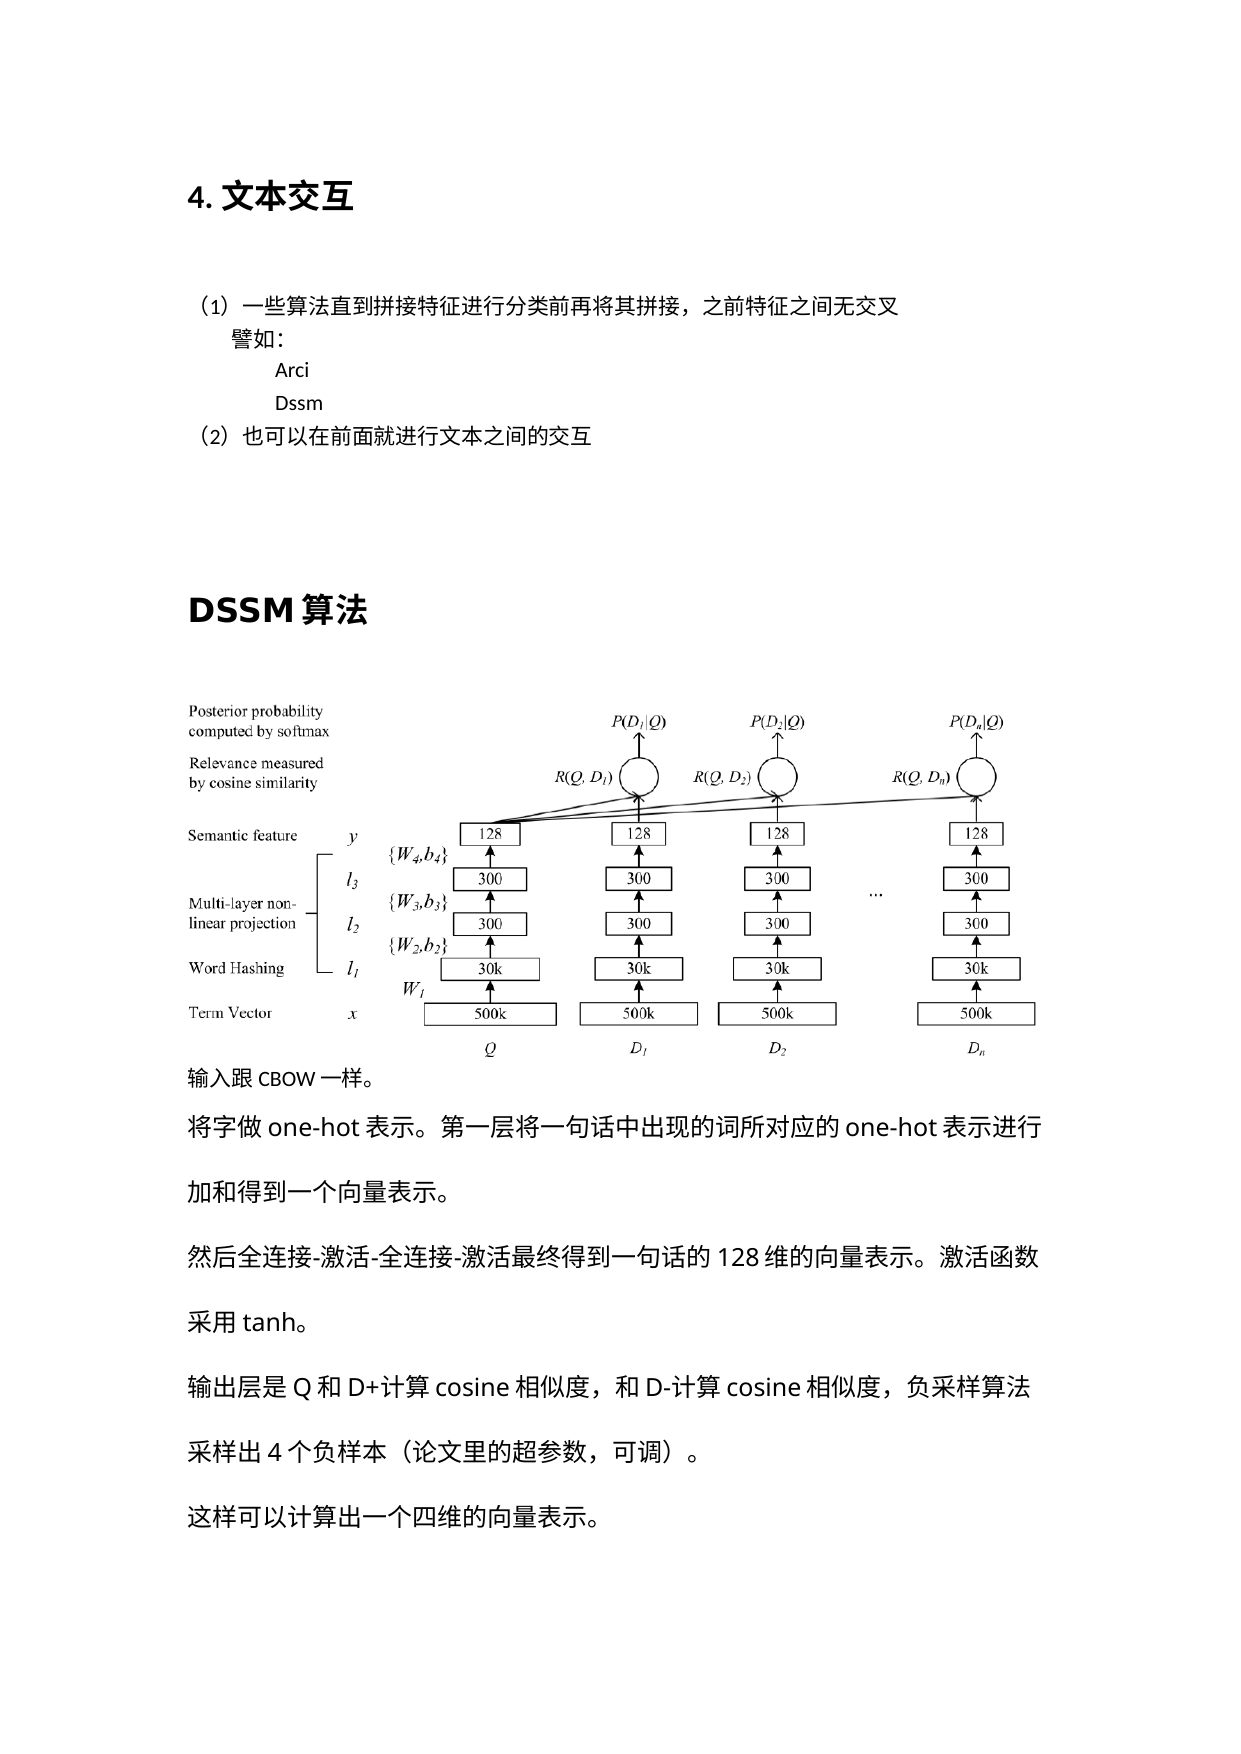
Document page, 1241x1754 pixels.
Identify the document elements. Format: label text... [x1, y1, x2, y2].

subtitle 4. 文本交互 [187, 162, 1053, 227]
text （1）一些算法直到拼接特征进行分类前再将其拼接，之前特征之间无交叉 [187, 289, 1053, 321]
text 这样可以计算出一个四维的向量表示。 [187, 1483, 1053, 1548]
text 将字做one-hot表示。第一层将一句话中出现的词所对应的one-hot表示进行加和得到一个向量表示。 [187, 1093, 1053, 1223]
text Dssm [231, 386, 1053, 419]
text Arci [231, 354, 1053, 386]
text 输出层是Q和D+计算cosine相似度，和D-计算cosine相似度，负采样算法采样出4个负样本（论文里的超参数，可调）。 [187, 1353, 1053, 1483]
picture [187, 702, 1036, 1060]
text 譬如： [187, 321, 1053, 354]
text 然后全连接-激活-全连接-激活最终得到一句话的128维的向量表示。激活函数采用tanh。 [187, 1223, 1053, 1353]
text 输入跟 CBOW一样。 [187, 1060, 1053, 1093]
subtitle DSSM算法 [187, 576, 1053, 641]
text （2）也可以在前面就进行文本之间的交互 [187, 419, 1053, 451]
